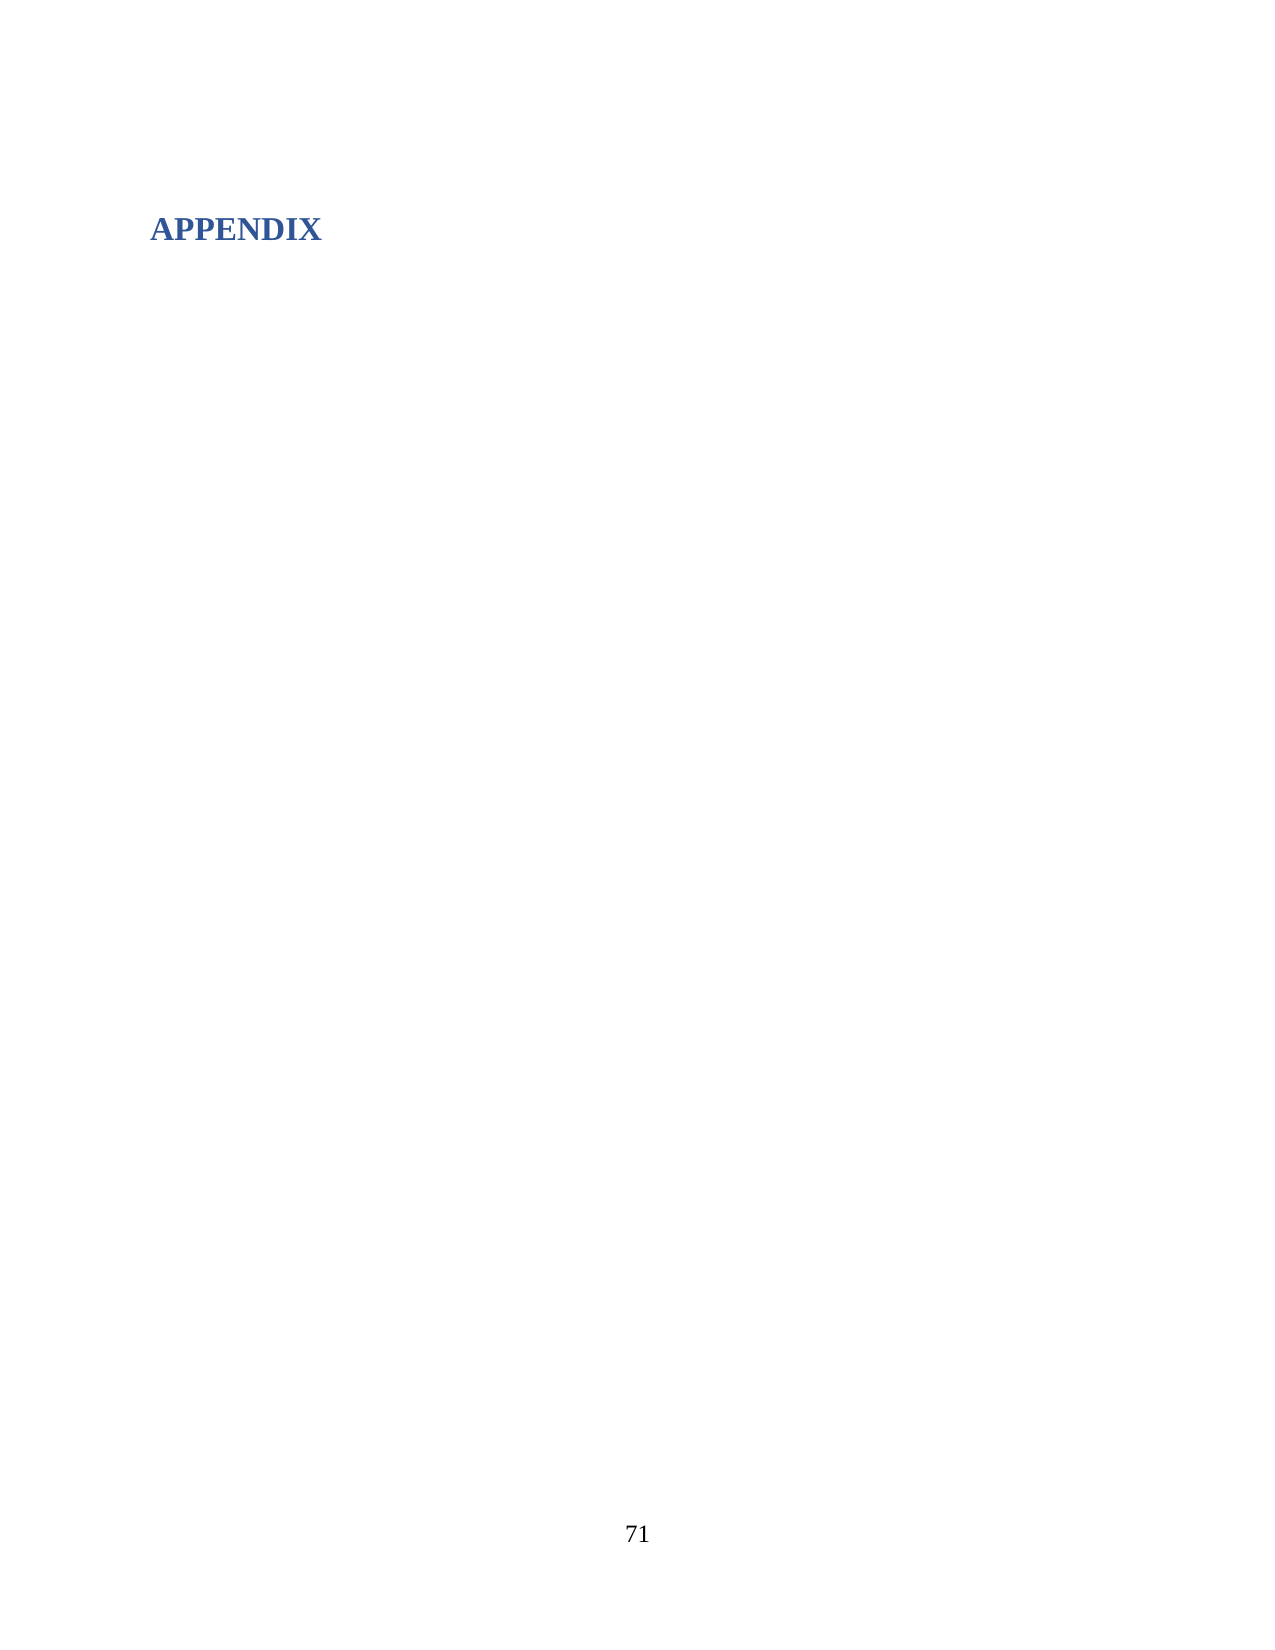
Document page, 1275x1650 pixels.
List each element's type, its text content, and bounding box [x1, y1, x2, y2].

subtitle APPENDIX [150, 209, 1125, 247]
